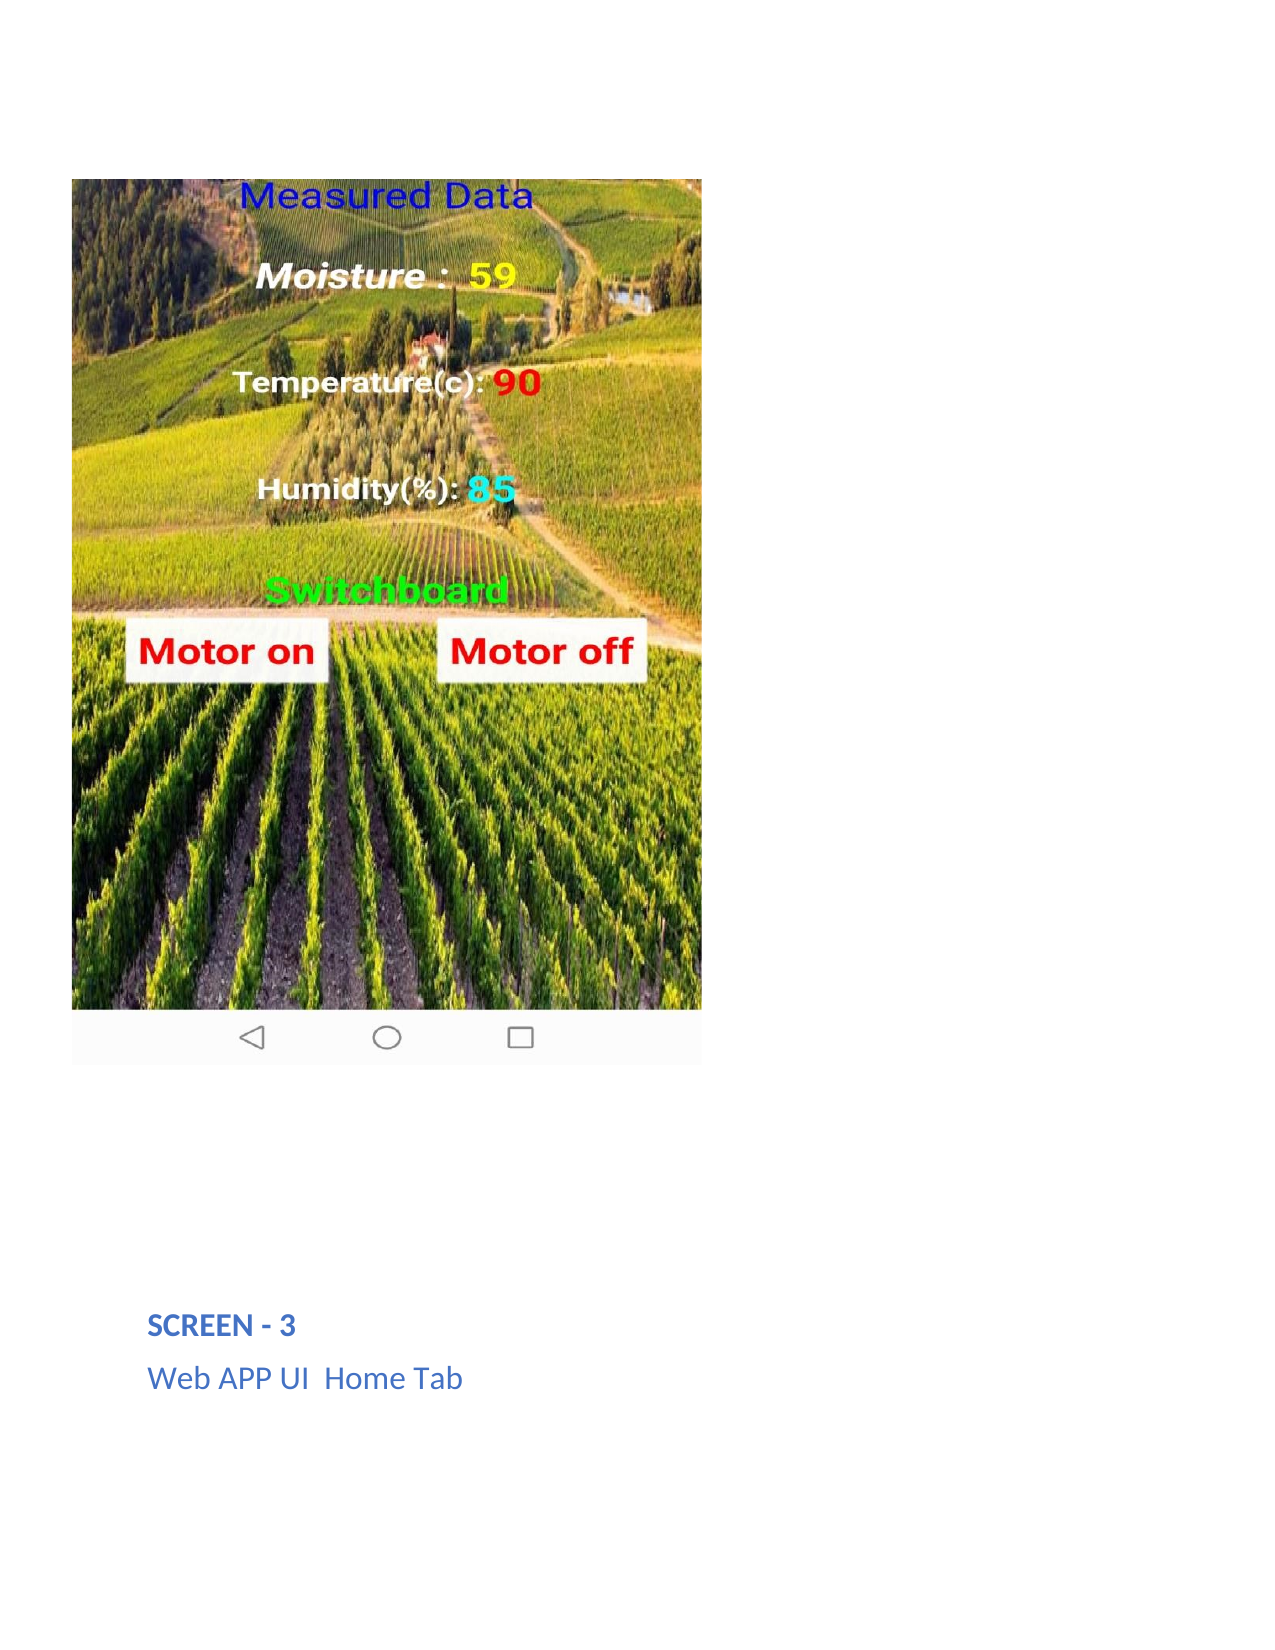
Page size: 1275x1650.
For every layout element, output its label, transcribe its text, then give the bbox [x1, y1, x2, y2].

text SCREEN - 3 [147, 1304, 1222, 1345]
picture [71, 179, 702, 1065]
text Web APP UI Home Tab [147, 1357, 1222, 1397]
